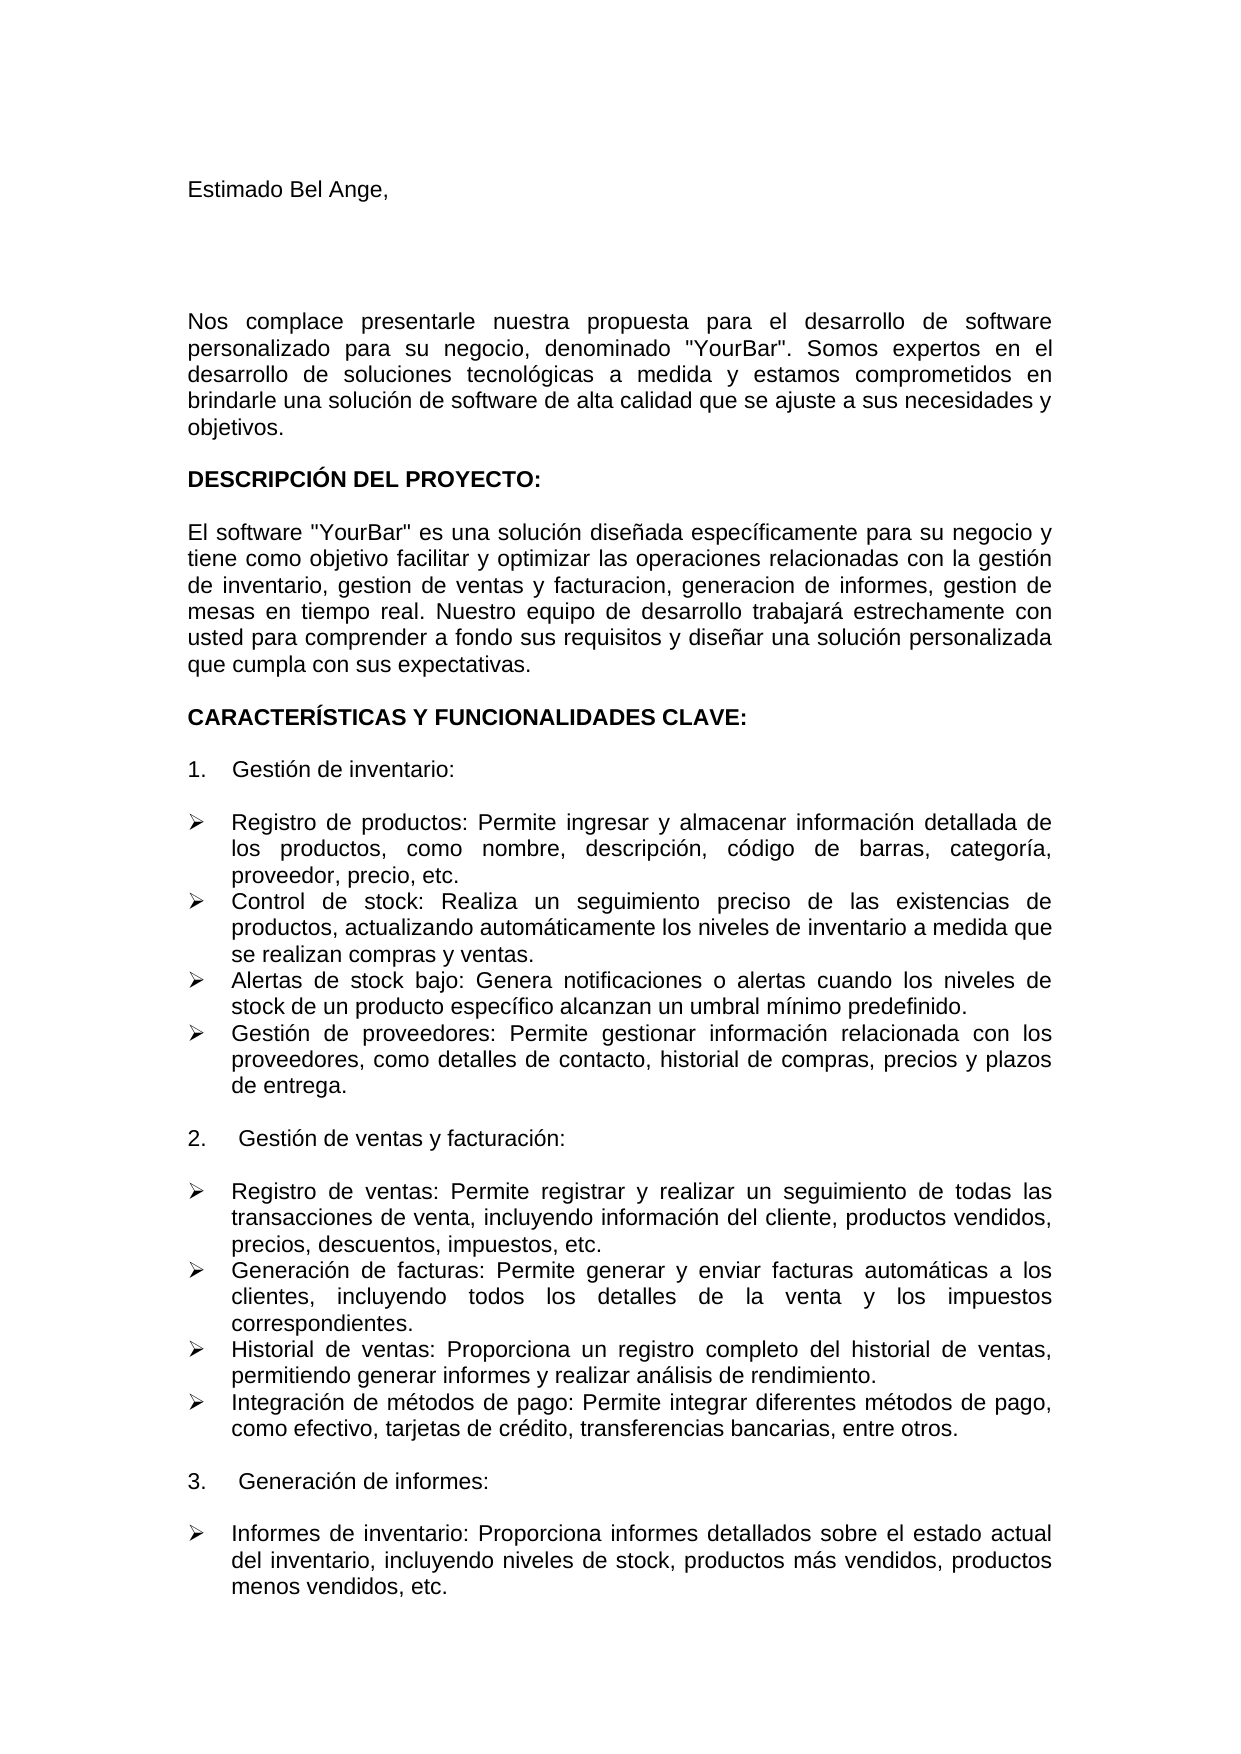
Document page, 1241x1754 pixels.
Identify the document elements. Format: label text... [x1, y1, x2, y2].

list Gestión de inventario: [187, 756, 1053, 782]
list Registro de productos: Permite ingresar y almacenar información detallada de los productos, como nombre, descripción, código de barras, categoría, proveedor, precio, etc. [187, 809, 1053, 888]
list Control de stock: Realiza un seguimiento preciso de las existencias de productos, actualizando automáticamente los niveles de inventario a medida que se realizan compras y ventas. [187, 888, 1053, 967]
list Generación de facturas: Permite generar y enviar facturas automáticas a los clientes, incluyendo todos los detalles de la venta y los impuestos correspondientes. [187, 1257, 1053, 1336]
list Registro de ventas: Permite registrar y realizar un seguimiento de todas las transacciones de venta, incluyendo información del cliente, productos vendidos, precios, descuentos, impuestos, etc. [187, 1178, 1053, 1257]
list Gestión de proveedores: Permite gestionar información relacionada con los proveedores, como detalles de contacto, historial de compras, precios y plazos de entrega. [187, 1020, 1053, 1099]
text DESCRIPCIÓN DEL PROYECTO: [187, 466, 1053, 493]
list Gestión de ventas y facturación: [187, 1125, 1053, 1151]
text CARACTERÍSTICAS Y FUNCIONALIDADES CLAVE: [187, 703, 1053, 730]
list Historial de ventas: Proporciona un registro completo del historial de ventas, permitiendo generar informes y realizar análisis de rendimiento. [187, 1336, 1053, 1389]
list Generación de informes: [187, 1468, 1053, 1494]
list Integración de métodos de pago: Permite integrar diferentes métodos de pago, como efectivo, tarjetas de crédito, transferencias bancarias, entre otros. [187, 1389, 1053, 1441]
text El software "YourBar" es una solución diseñada específicamente para su negocio y tiene como objetivo facilitar y optimizar las operaciones relacionadas con la gestión de inventario, gestion de ventas y facturacion, generacion de informes, gestion de mesas en tiempo real. Nuestro equipo de desarrollo trabajará estrechamente con usted para comprender a fondo sus requisitos y diseñar una solución personalizada que cumpla con sus expectativas. [187, 519, 1053, 677]
list Alertas de stock bajo: Genera notificaciones o alertas cuando los niveles de stock de un producto específico alcanzan un umbral mínimo predefinido. [187, 967, 1053, 1020]
list Informes de inventario: Proporciona informes detallados sobre el estado actual del inventario, incluyendo niveles de stock, productos más vendidos, productos menos vendidos, etc. [187, 1520, 1053, 1599]
text Estimado Bel Ange, [187, 176, 1053, 203]
text Nos complace presentarle nuestra propuesta para el desarrollo de software personalizado para su negocio, denominado "YourBar". Somos expertos en el desarrollo de soluciones tecnológicas a medida y estamos comprometidos en brindarle una solución de software de alta calidad que se ajuste a sus necesidades y objetivos. [187, 308, 1053, 440]
